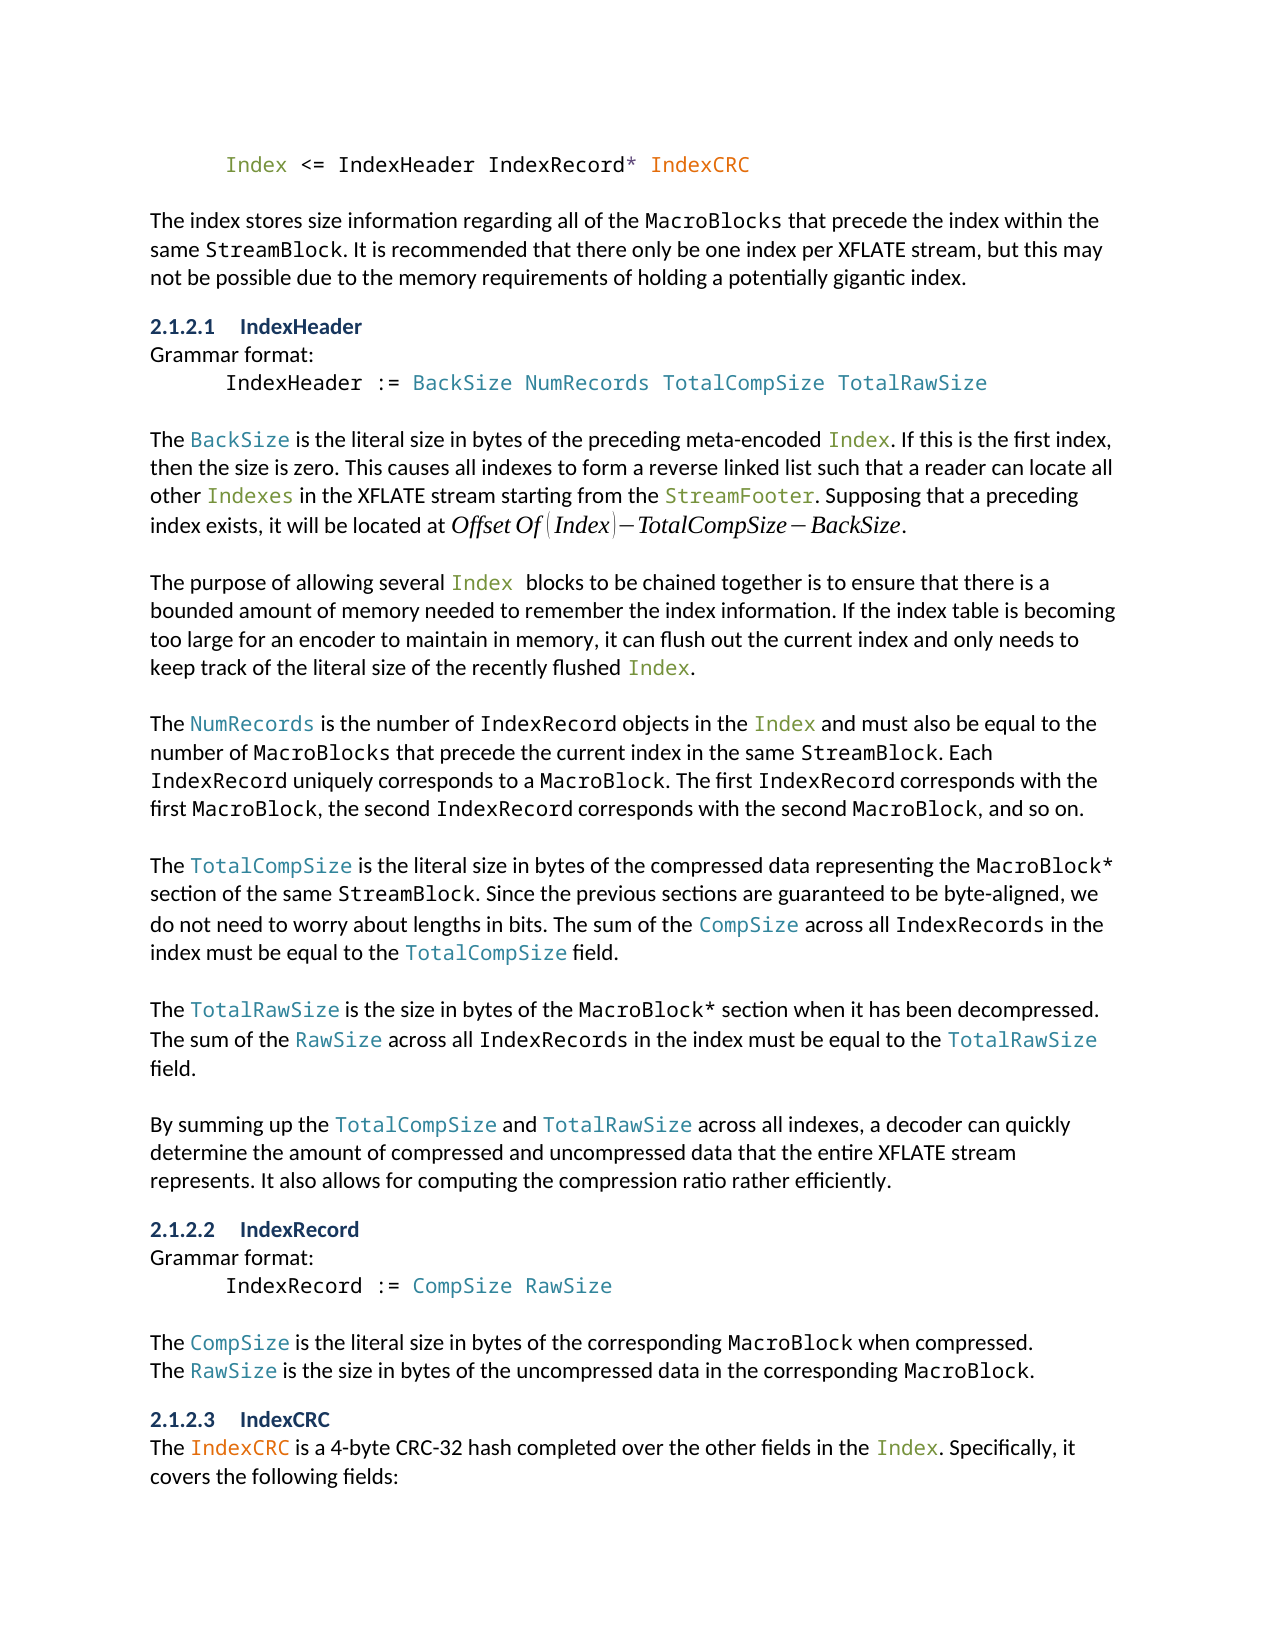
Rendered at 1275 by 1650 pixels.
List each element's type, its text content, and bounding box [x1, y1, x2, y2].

subtitle IndexRecord [150, 1215, 1125, 1243]
text The index stores size information regarding all of the MacroBlocks that precede the index within the same StreamBlock. It is recommended that there only be one index per XFLATE stream, but this may not be possible due to the memory requirements of holding a potentially gigantic index. [150, 206, 1125, 291]
text By summing up the TotalCompSize and TotalRawSize across all indexes, a decoder can quickly determine the amount of compressed and uncompressed data that the entire XFLATE stream represents. It also allows for computing the compression ratio rather efficiently. [150, 1110, 1125, 1194]
subtitle IndexCRC [150, 1405, 1125, 1433]
text The TotalCompSize is the literal size in bytes of the compressed data representing the MacroBlock* section of the same StreamBlock. Since the previous sections are guaranteed to be byte-aligned, we do not need to worry about lengths in bits. The sum of the CompSize across all IndexRecords in the index must be equal to the TotalCompSize field. [150, 851, 1125, 967]
text IndexHeader := BackSize NumRecords TotalCompSize TotalRawSize [150, 368, 1125, 397]
text Index <= IndexHeader IndexRecord* IndexCRC [150, 150, 1125, 178]
text IndexRecord := CompSize RawSize [150, 1271, 1125, 1299]
text The NumRecords is the number of IndexRecord objects in the Index and must also be equal to the number of MacroBlocks that precede the current index in the same StreamBlock. Each IndexRecord uniquely corresponds to a MacroBlock. The first IndexRecord corresponds with the first MacroBlock, the second IndexRecord corresponds with the second MacroBlock, and so on. [150, 709, 1125, 823]
text The CompSize is the literal size in bytes of the corresponding MacroBlock when compressed. [150, 1328, 1125, 1356]
text The BackSize is the literal size in bytes of the preceding meta-encoded Index. If this is the first index, then the size is zero. This causes all indexes to form a reverse linked list such that a reader can locate all other Indexes in the XFLATE stream starting from the StreamFooter. Supposing that a preceding index exists, it will be located at . [150, 425, 1125, 540]
text The purpose of allowing several Index blocks to be chained together is to ensure that there is a bounded amount of memory needed to remember the index information. If the index table is becoming too large for an encoder to maintain in memory, it can flush out the current index and only needs to keep track of the literal size of the recently flushed Index. [150, 568, 1125, 681]
text Grammar format: [150, 340, 1125, 368]
text Grammar format: [150, 1243, 1125, 1271]
text The IndexCRC is a 4-byte CRC-32 hash completed over the other fields in the Index. Specifically, it covers the following fields: [150, 1433, 1125, 1490]
subtitle IndexHeader [150, 312, 1125, 340]
text The RawSize is the size in bytes of the uncompressed data in the corresponding MacroBlock. [150, 1356, 1125, 1384]
text The TotalRawSize is the size in bytes of the MacroBlock* section when it has been decompressed. The sum of the RawSize across all IndexRecords in the index must be equal to the TotalRawSize field. [150, 995, 1125, 1082]
